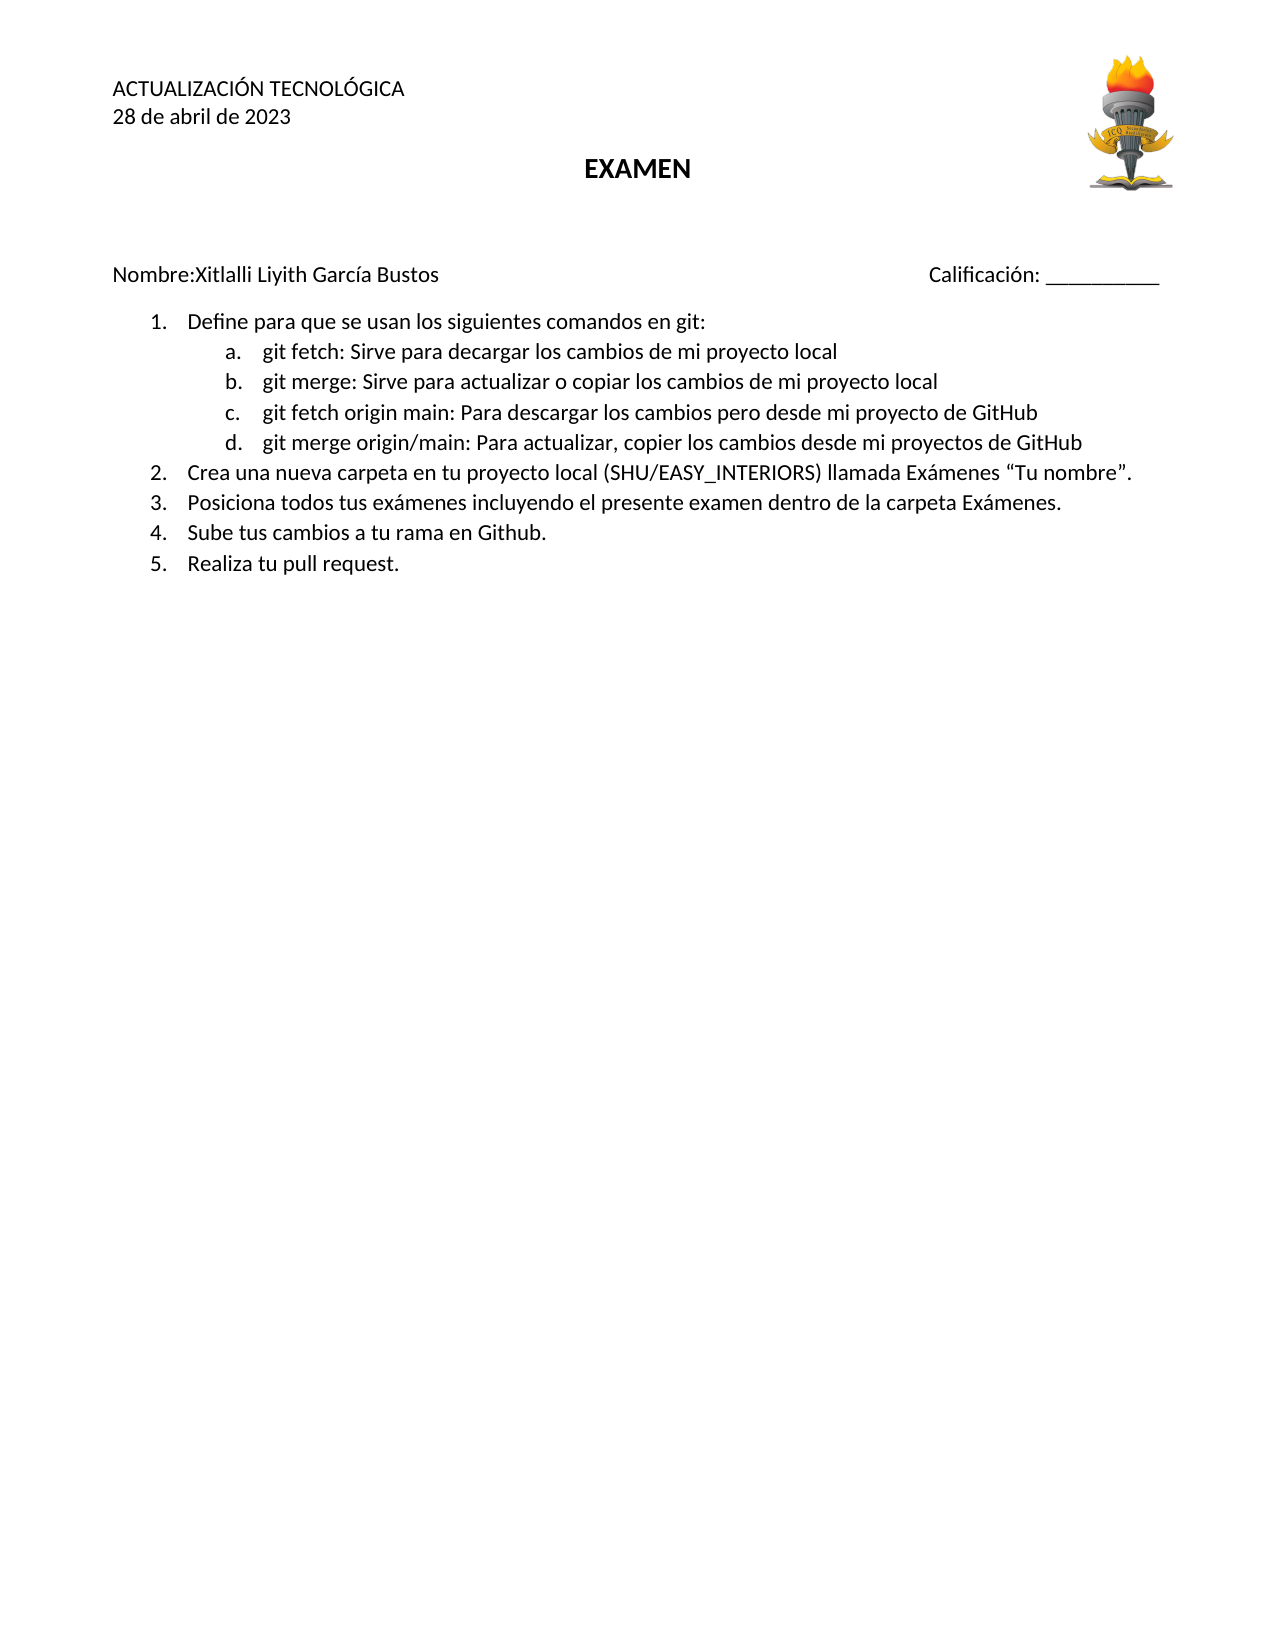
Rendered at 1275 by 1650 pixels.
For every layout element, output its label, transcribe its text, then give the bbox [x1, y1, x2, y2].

list git fetch: Sirve para decargar los cambios de mi proyecto local [225, 337, 1162, 365]
list git merge origin/main: Para actualizar, copier los cambios desde mi proyectos de GitHub [225, 428, 1162, 456]
list Crea una nueva carpeta en tu proyecto local (SHU/EASY_INTERIORS) llamada Exámenes “Tu nombre”. [150, 458, 1162, 486]
text EXAMEN [112, 150, 1162, 186]
list Realiza tu pull request. [150, 549, 1162, 577]
list git merge: Sirve para actualizar o copiar los cambios de mi proyecto local [225, 367, 1162, 396]
list git fetch origin main: Para descargar los cambios pero desde mi proyecto de GitHub [225, 398, 1162, 426]
list Sube tus cambios a tu rama en Github. [150, 518, 1162, 547]
picture [1087, 54, 1174, 191]
list Posiciona todos tus exámenes incluyendo el presente examen dentro de la carpeta Exámenes. [150, 488, 1162, 516]
list Define para que se usan los siguientes comandos en git: [150, 307, 1162, 335]
text Nombre:Xitlalli Liyith García Bustos Calificación: __________ [112, 260, 1162, 288]
